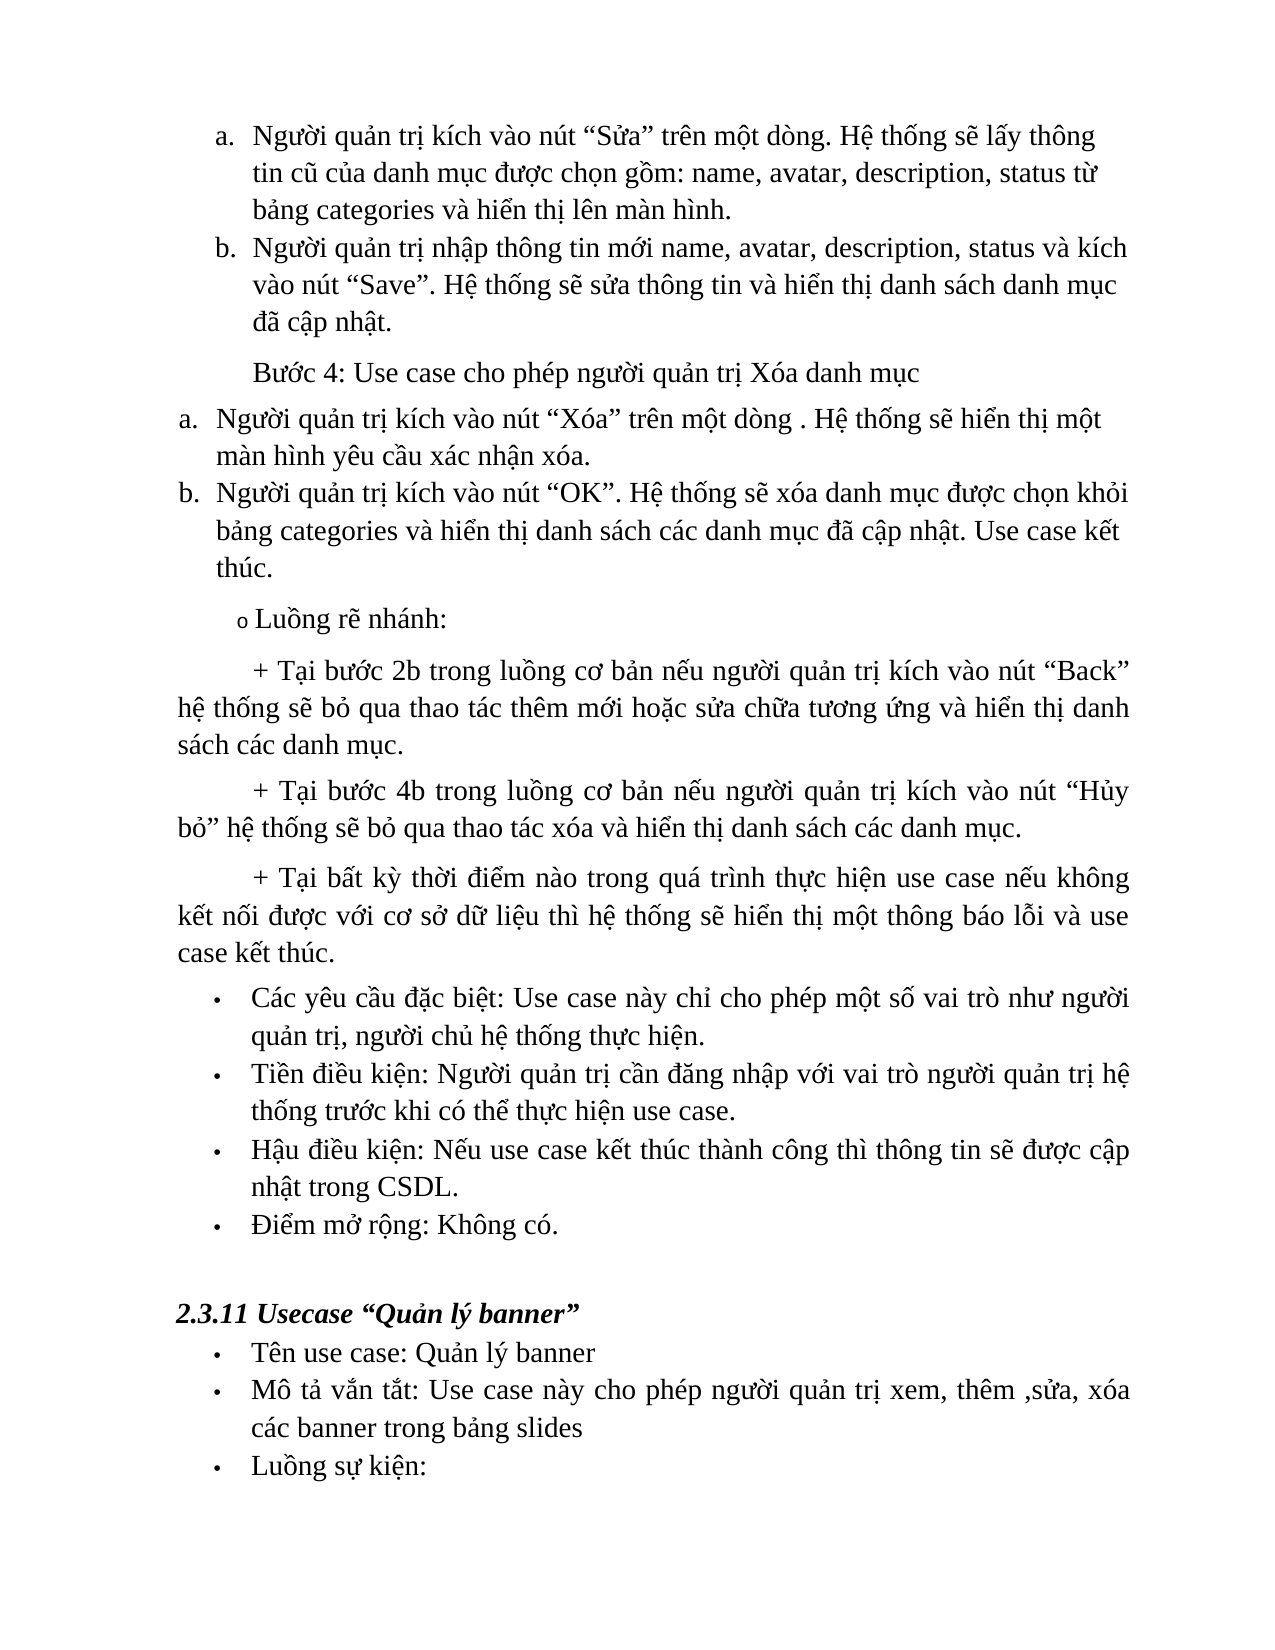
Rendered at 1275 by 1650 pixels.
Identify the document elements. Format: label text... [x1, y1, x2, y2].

text o Luồng rẽ nhánh: [236, 602, 1131, 635]
text + Tại bước 4b trong luồng cơ bản nếu người quản trị kích vào nút “Hủy bỏ” hệ thống sẽ bỏ qua thao tác xóa và hiển thị danh sách các danh mục. [177, 773, 1131, 843]
list Điểm mở rộng: Không có. [213, 1207, 1131, 1241]
list Các yêu cầu đặc biệt: Use case này chỉ cho phép một số vai trò như người quản trị, người chủ hệ thống thực hiện. [213, 981, 1131, 1051]
list Người quản trị kích vào nút “Xóa” trên một dòng . Hệ thống sẽ hiển thị một màn hình yêu cầu xác nhận xóa. [178, 401, 1131, 472]
list Mô tả vắn tắt: Use case này cho phép người quản trị xem, thêm ,sửa, xóa các banner trong bảng slides [213, 1372, 1131, 1443]
text Bước 4: Use case cho phép người quản trị Xóa danh mục [252, 356, 1131, 389]
text + Tại bất kỳ thời điểm nào trong quá trình thực hiện use case nếu không kết nối được với cơ sở dữ liệu thì hệ thống sẽ hiển thị một thông báo lỗi và use case kết thúc. [177, 861, 1131, 968]
text + Tại bước 2b trong luồng cơ bản nếu người quản trị kích vào nút “Back” hệ thống sẽ bỏ qua thao tác thêm mới hoặc sửa chữa tương ứng và hiển thị danh sách các danh mục. [177, 653, 1131, 761]
list Luồng sự kiện: [213, 1448, 1131, 1482]
list Hậu điều kiện: Nếu use case kết thúc thành công thì thông tin sẽ được cập nhật trong CSDL. [213, 1132, 1131, 1202]
list Người quản trị nhập thông tin mới name, avatar, description, status và kích vào nút “Save”. Hệ thống sẽ sửa thông tin và hiển thị danh sách danh mục đã cập nhật. [215, 230, 1131, 338]
list Người quản trị kích vào nút “OK”. Hệ thống sẽ xóa danh mục được chọn khỏi bảng categories và hiển thị danh sách các danh mục đã cập nhật. Use case kết thúc. [178, 476, 1131, 583]
list Tiền điều kiện: Người quản trị cần đăng nhập với vai trò người quản trị hệ thống trước khi có thể thực hiện use case. [213, 1056, 1131, 1127]
list Người quản trị kích vào nút “Sửa” trên một dòng. Hệ thống sẽ lấy thông tin cũ của danh mục được chọn gồm: name, avatar, description, status từ bảng categories và hiển thị lên màn hình. [215, 118, 1131, 226]
list Tên use case: Quản lý banner [213, 1335, 1131, 1369]
subtitle 2.3.11 Usecase “Quản lý banner” [176, 1296, 1157, 1330]
